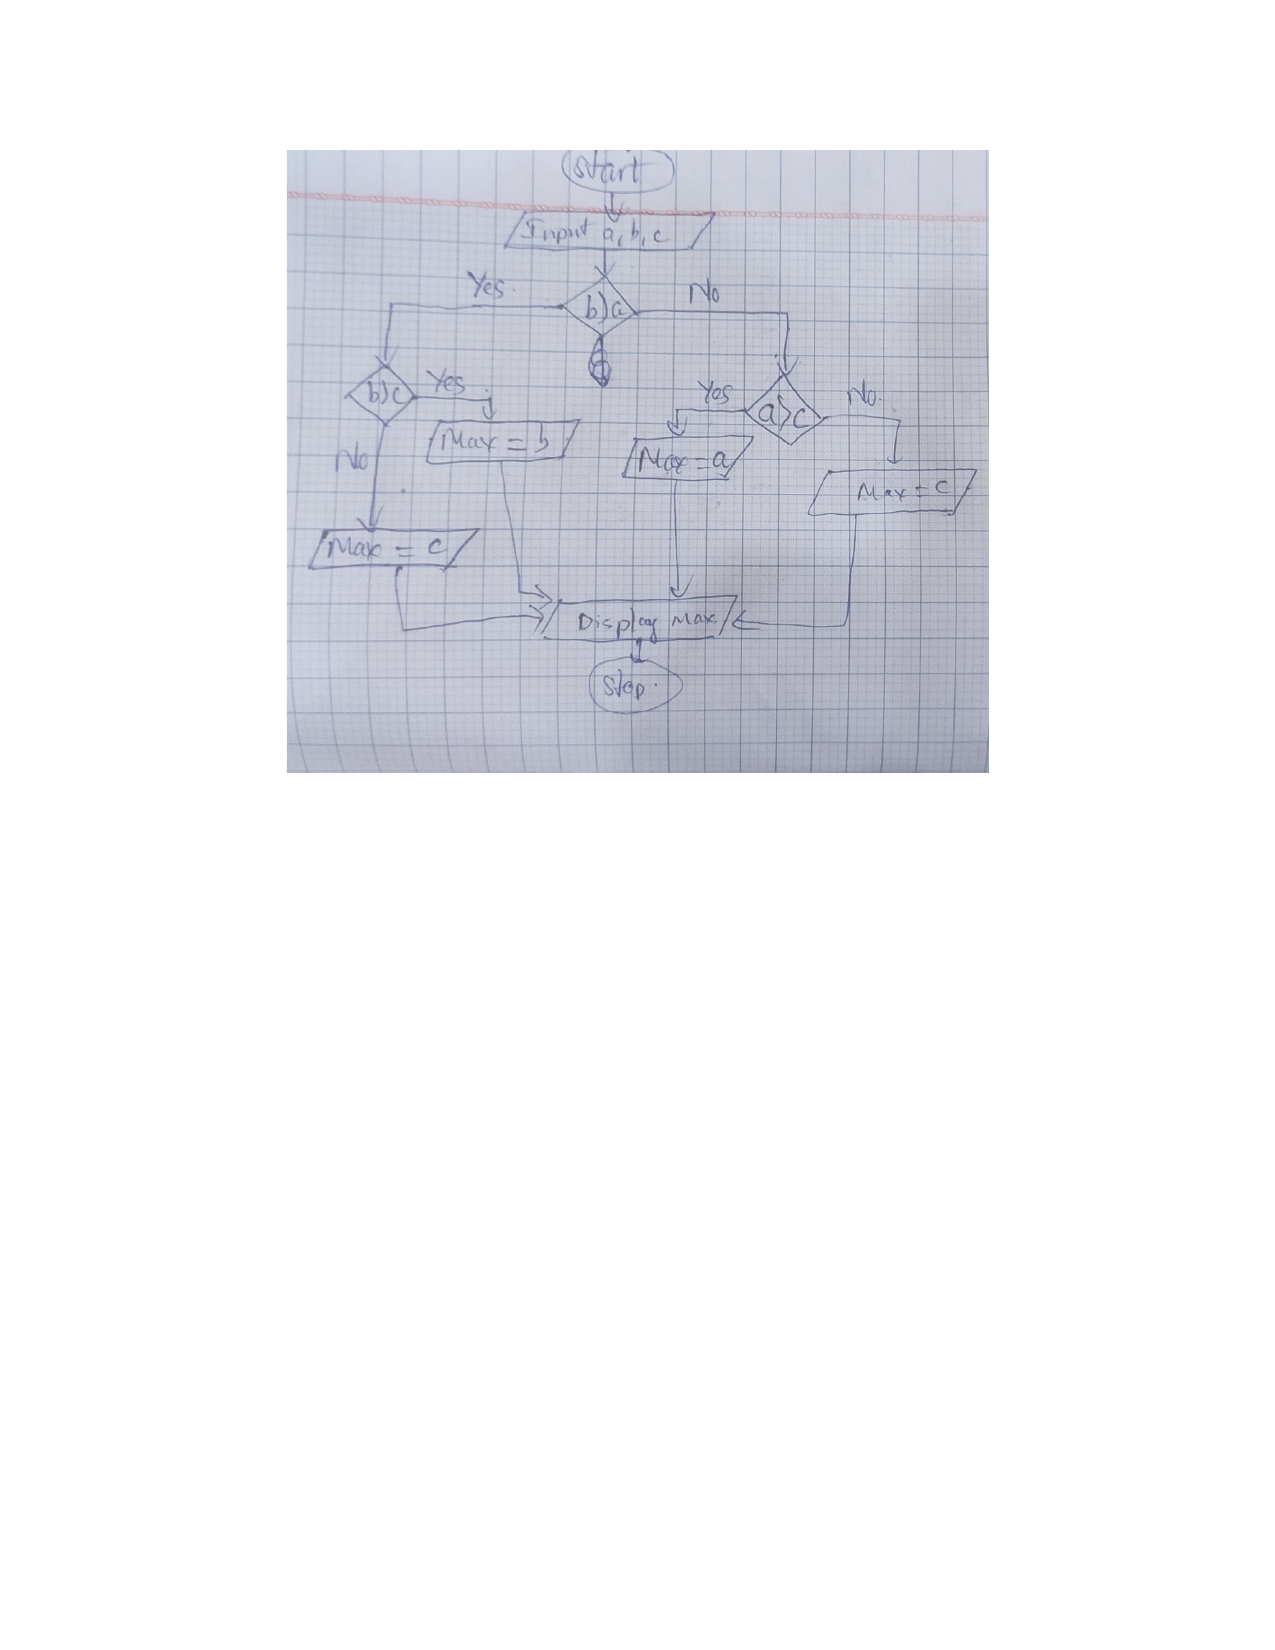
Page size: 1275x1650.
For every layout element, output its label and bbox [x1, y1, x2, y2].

picture [286, 150, 989, 773]
